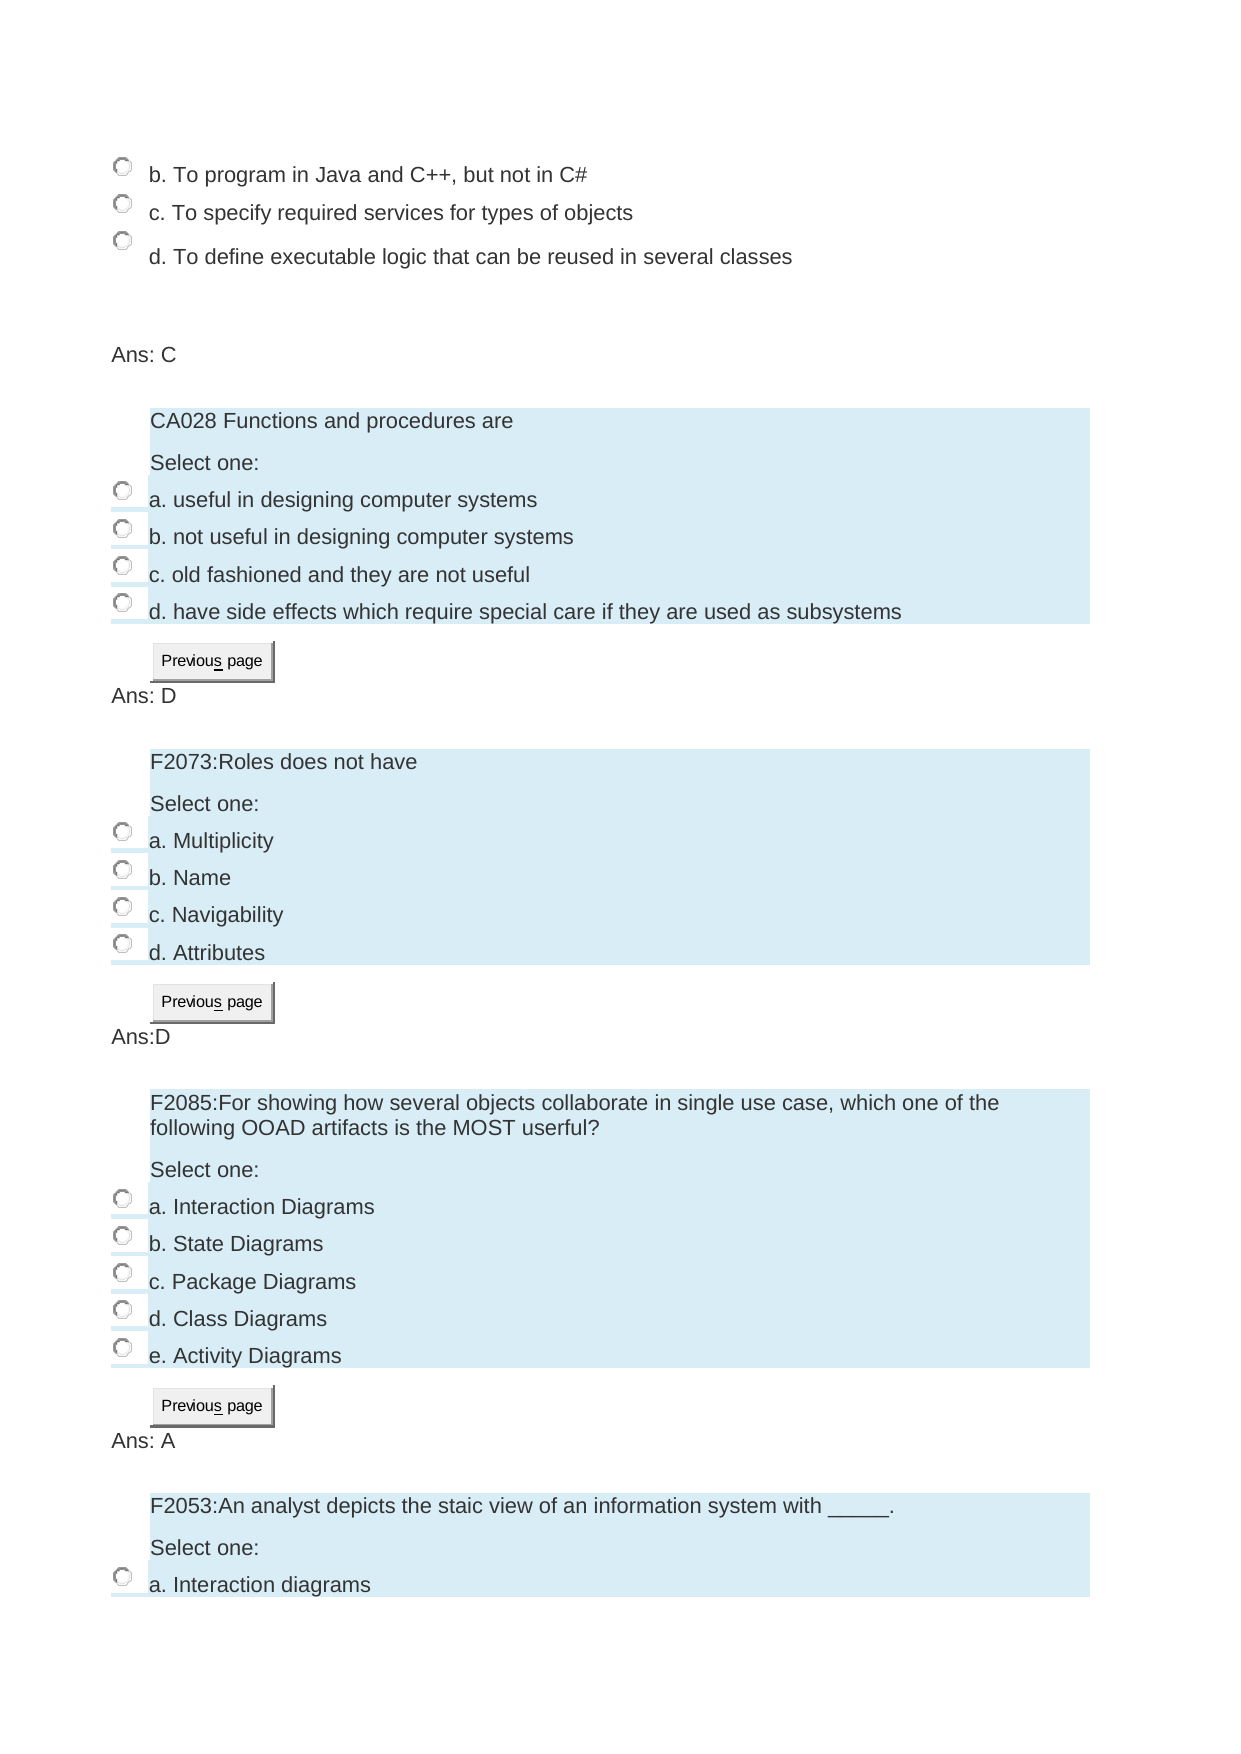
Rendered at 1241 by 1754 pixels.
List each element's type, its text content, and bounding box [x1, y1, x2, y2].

text Ans: D [111, 683, 1090, 708]
text a. Interaction Diagrams [111, 1182, 1090, 1219]
text d. Attributes [111, 928, 1090, 965]
text Ans: A [111, 1428, 1090, 1453]
text CA028 Functions and procedures are [150, 408, 1090, 433]
text Select one: [150, 1157, 1090, 1182]
text c. To specify required services for types of objects [111, 187, 1090, 224]
text b. not useful in designing computer systems [111, 512, 1090, 549]
text Select one: [150, 1535, 1090, 1560]
text c. old fashioned and they are not useful [111, 549, 1090, 587]
text Select one: [150, 449, 1090, 475]
text a. Multiplicity [111, 816, 1090, 853]
text a. useful in designing computer systems [111, 475, 1090, 512]
text d. have side effects which require special care if they are used as subsystems [111, 587, 1090, 624]
text Select one: [150, 791, 1090, 816]
text c. Package Diagrams [111, 1256, 1090, 1294]
text b. To program in Java and C++, but not in C# [111, 150, 1090, 187]
text Ans:D [111, 1024, 1090, 1049]
text b. Name [111, 853, 1090, 890]
text c. Navigability [111, 890, 1090, 928]
text F2053:An analyst depicts the staic view of an information system with _____. [150, 1493, 1090, 1518]
text d. Class Diagrams [111, 1294, 1090, 1331]
text d. To define executable logic that can be reused in several classes [111, 224, 1090, 269]
text F2085:For showing how several objects collaborate in single use case, which one of the following OOAD artifacts is the MOST userful? [150, 1089, 1090, 1140]
text e. Activity Diagrams [111, 1331, 1090, 1368]
text b. State Diagrams [111, 1219, 1090, 1256]
text a. Interaction diagrams [111, 1560, 1090, 1597]
text F2073:Roles does not have [150, 749, 1090, 774]
text Ans: C [111, 342, 1090, 367]
